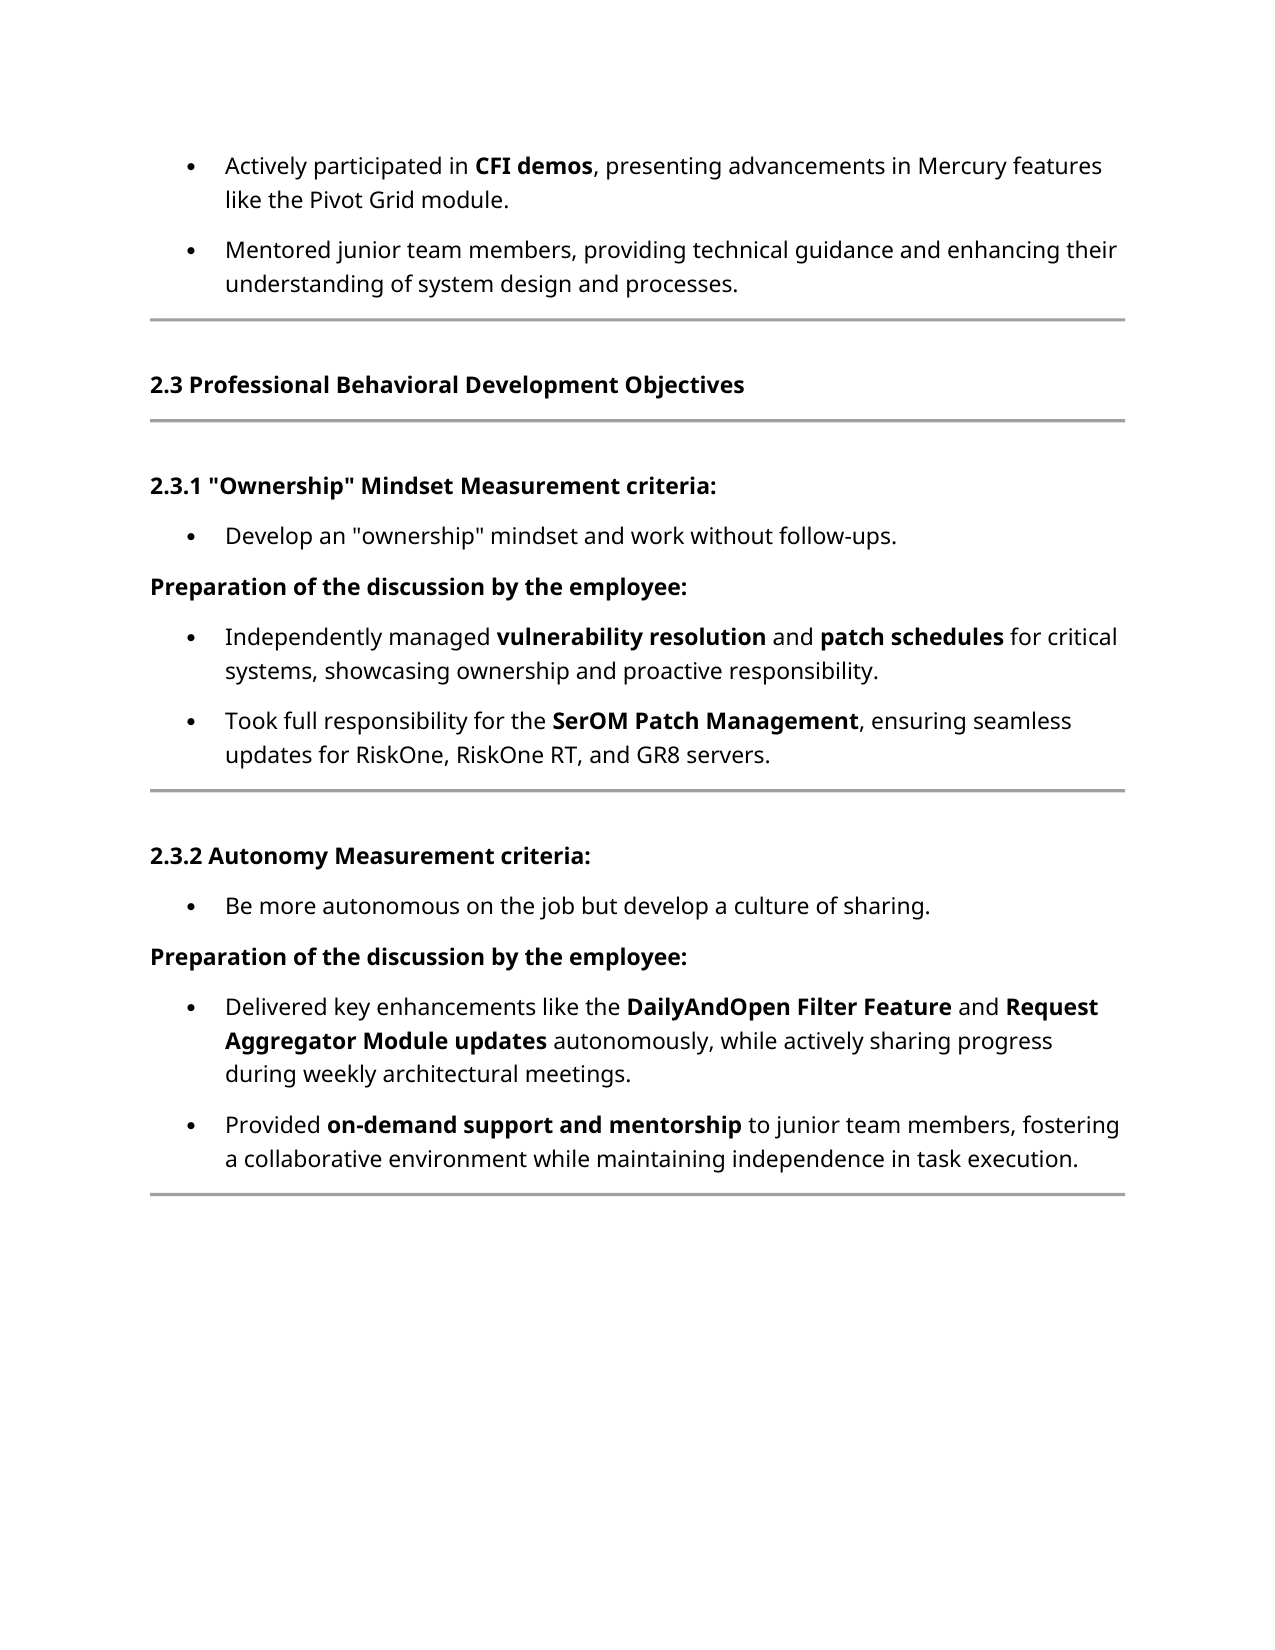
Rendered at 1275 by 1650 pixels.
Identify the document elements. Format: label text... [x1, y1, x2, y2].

list Be more autonomous on the job but develop a culture of sharing. [187, 890, 1125, 921]
list Develop an "ownership" mindset and work without follow-ups. [187, 520, 1125, 551]
text 2.3.1 "Ownership" Mindset Measurement criteria: [150, 469, 1125, 501]
text Preparation of the discussion by the employee: [150, 940, 1125, 972]
text Preparation of the discussion by the employee: [150, 570, 1125, 602]
list Mentored junior team members, providing technical guidance and enhancing their understanding of system design and processes. [187, 234, 1125, 299]
text 2.3.2 Autonomy Measurement criteria: [150, 839, 1125, 871]
text 2.3 Professional Behavioral Development Objectives [150, 369, 1125, 400]
list Independently managed vulnerability resolution and patch schedules for critical systems, showcasing ownership and proactive responsibility. [187, 621, 1125, 686]
list Delivered key enhancements like the DailyAndOpen Filter Feature and Request Aggregator Module updates autonomously, while actively sharing progress during weekly architectural meetings. [187, 991, 1125, 1089]
list Provided on-demand support and mentorship to junior team members, fostering a collaborative environment while maintaining independence in task execution. [187, 1109, 1125, 1174]
list Actively participated in CFI demos, presenting advancements in Mercury features like the Pivot Grid module. [187, 150, 1125, 215]
list Took full responsibility for the SerOM Patch Management, ensuring seamless updates for RiskOne, RiskOne RT, and GR8 servers. [187, 705, 1125, 770]
